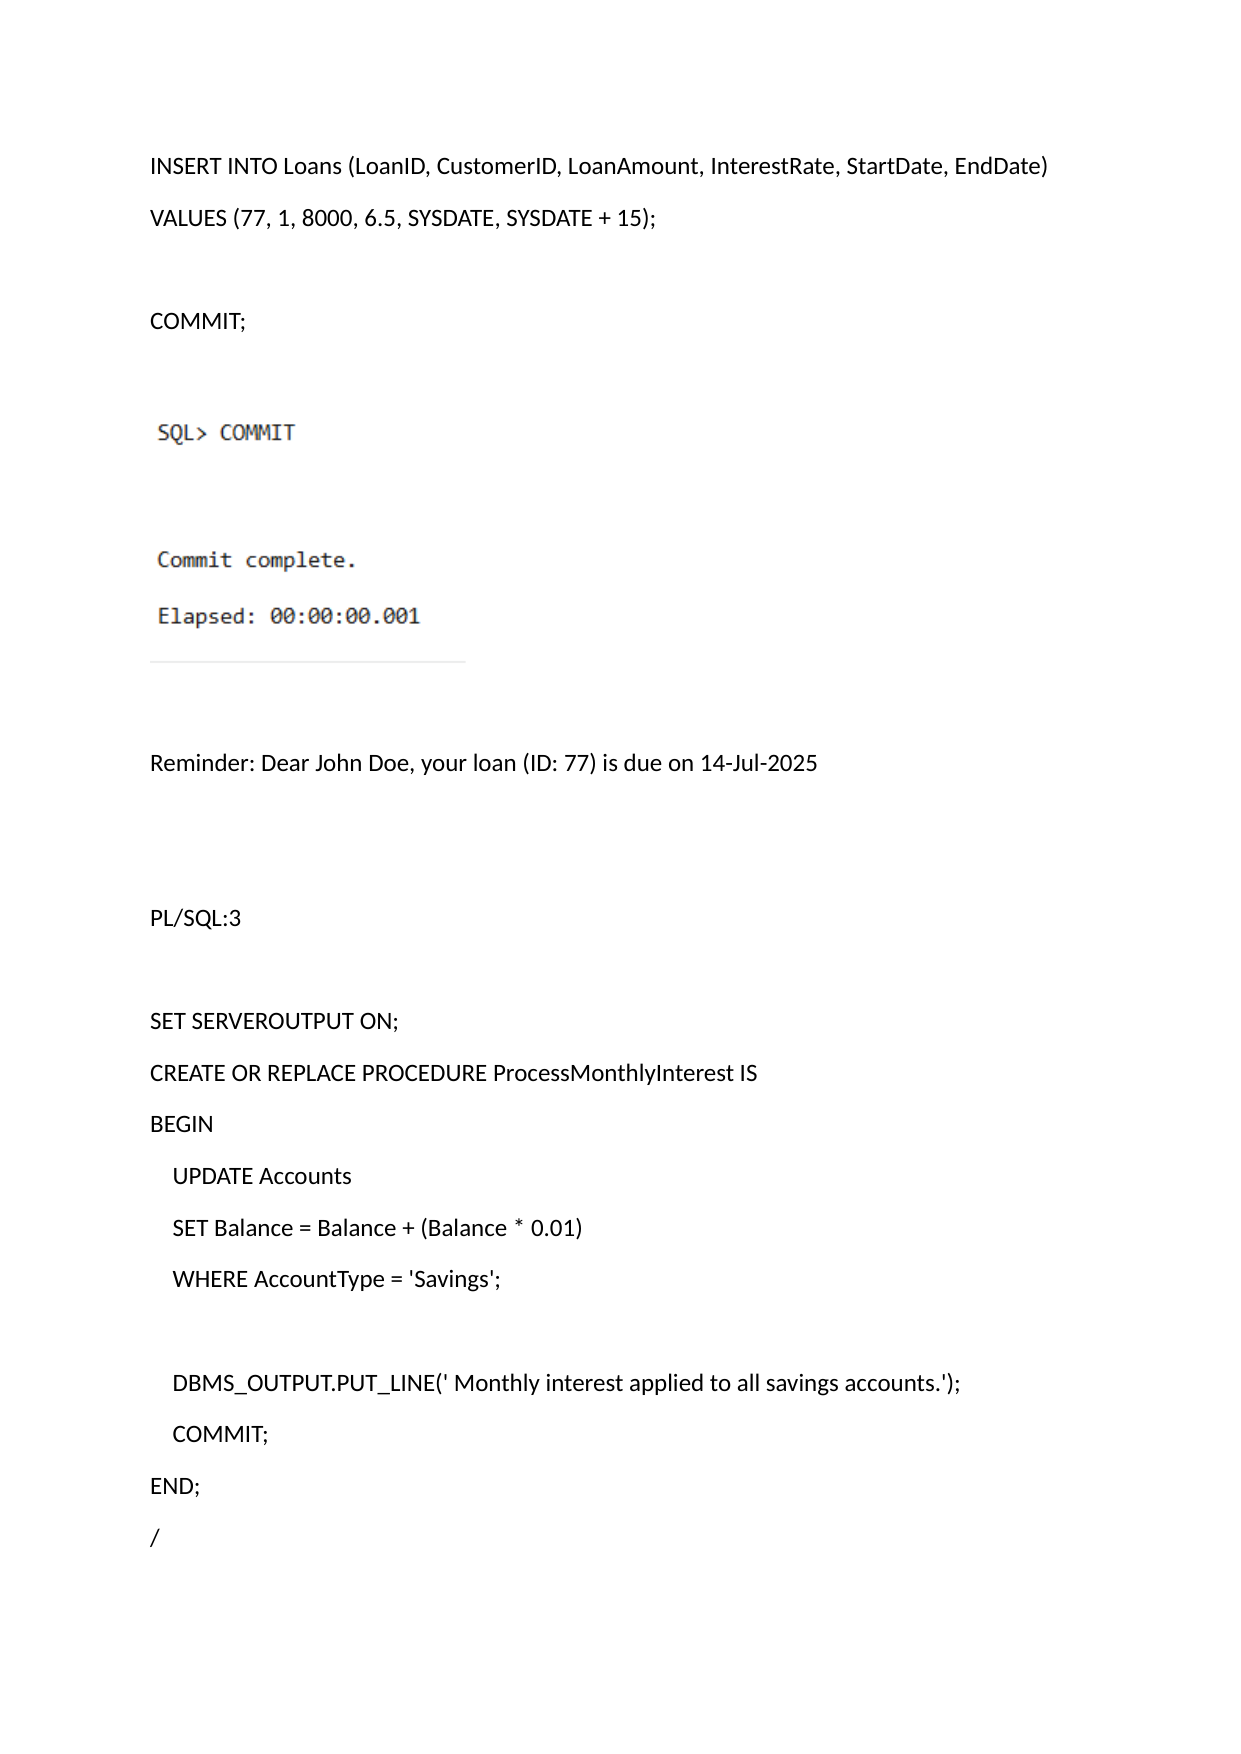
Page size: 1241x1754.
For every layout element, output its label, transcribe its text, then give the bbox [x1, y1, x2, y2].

text BEGIN [150, 1108, 1090, 1139]
text Reminder: Dear John Doe, your loan (ID: 77) is due on 14-Jul-2025 [150, 747, 1090, 777]
text SET Balance = Balance + (Balance * 0.01) [150, 1212, 1090, 1242]
text COMMIT; [150, 305, 1090, 674]
text WHERE AccountType = 'Savings'; [150, 1263, 1090, 1294]
text INSERT INTO Loans (LoanID, CustomerID, LoanAmount, InterestRate, StartDate, EndDate) [150, 150, 1090, 181]
text / [150, 1522, 1090, 1552]
text UPDATE Accounts [150, 1160, 1090, 1191]
text END; [150, 1470, 1090, 1501]
text SET SERVEROUTPUT ON; [150, 1005, 1090, 1036]
text CREATE OR REPLACE PROCEDURE ProcessMonthlyInterest IS [150, 1057, 1090, 1087]
text DBMS_OUTPUT.PUT_LINE(' Monthly interest applied to all savings accounts.'); [150, 1367, 1090, 1397]
text VALUES (77, 1, 8000, 6.5, SYSDATE, SYSDATE + 15); [150, 202, 1090, 232]
text PL/SQL:3 [150, 902, 1090, 932]
picture [150, 410, 466, 674]
text COMMIT; [150, 1418, 1090, 1449]
